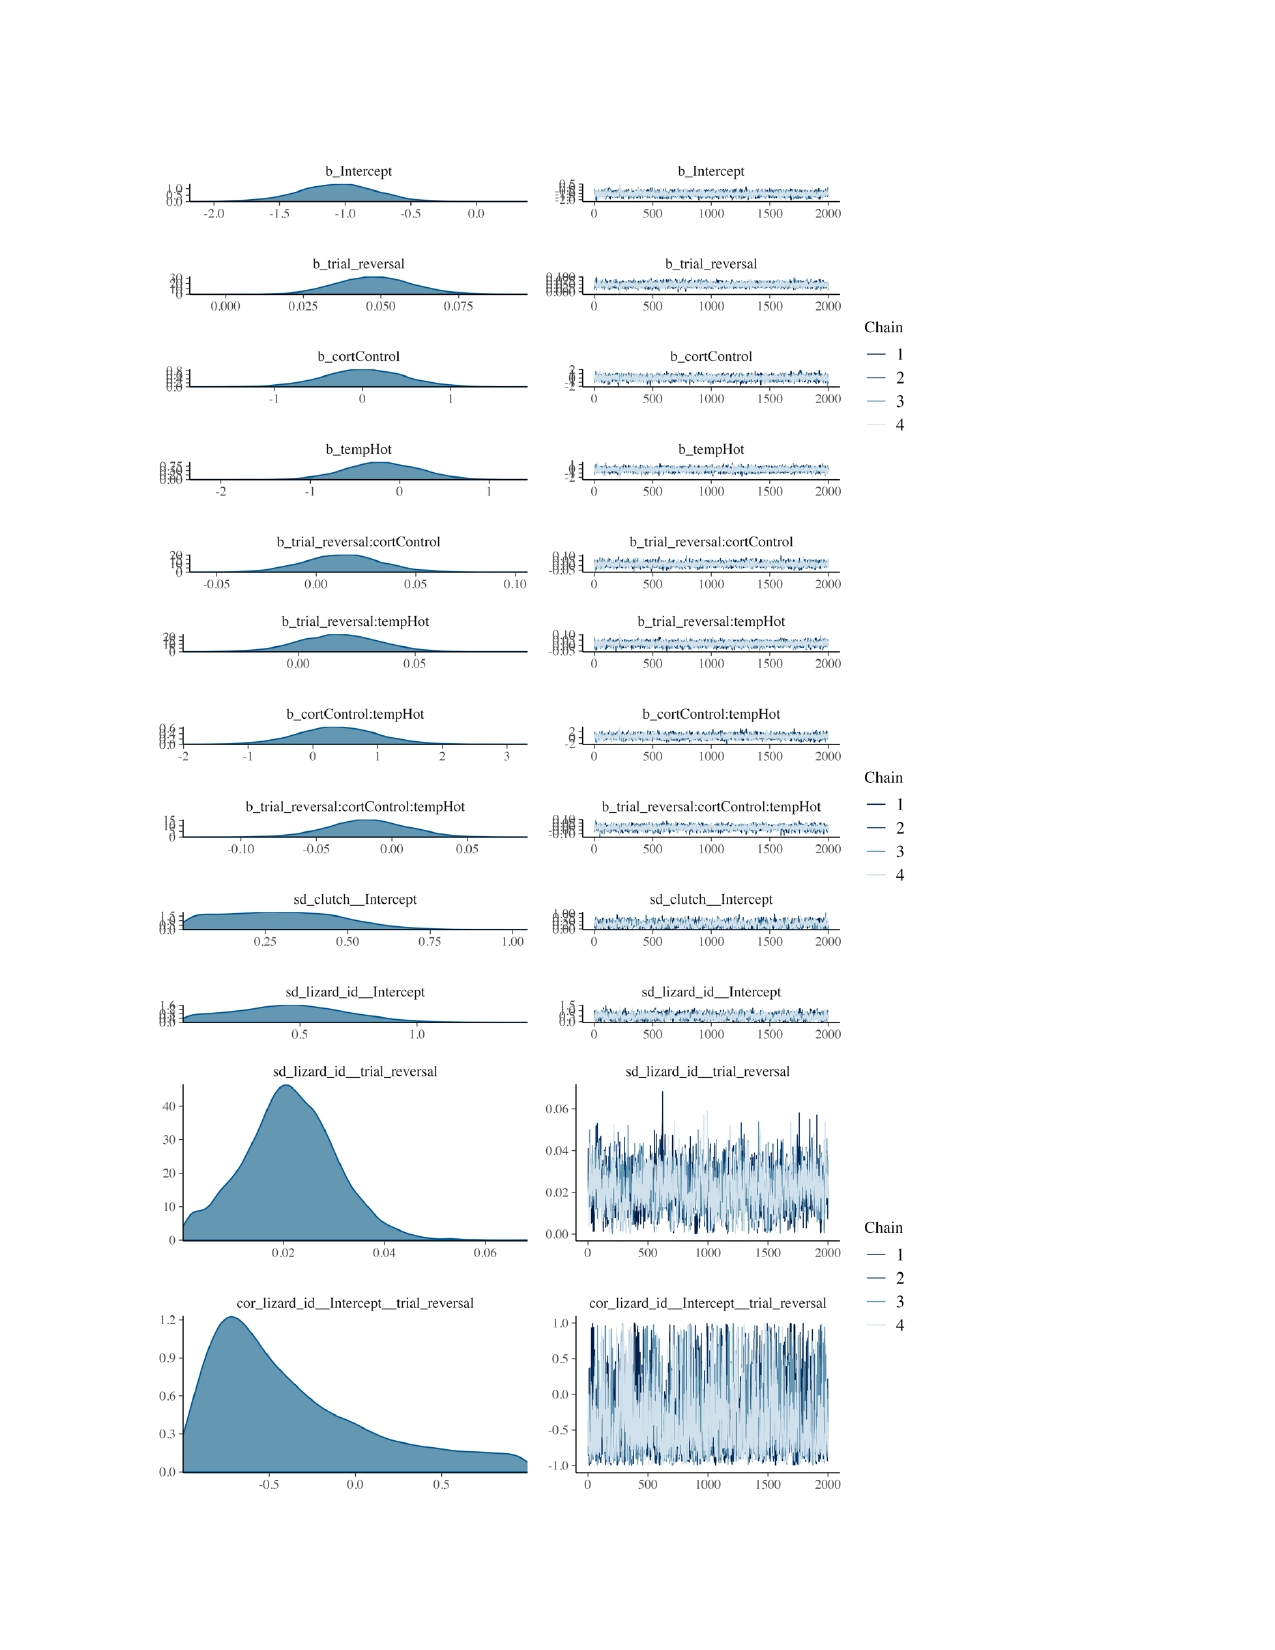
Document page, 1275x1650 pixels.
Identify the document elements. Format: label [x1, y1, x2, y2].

picture [150, 150, 921, 1500]
